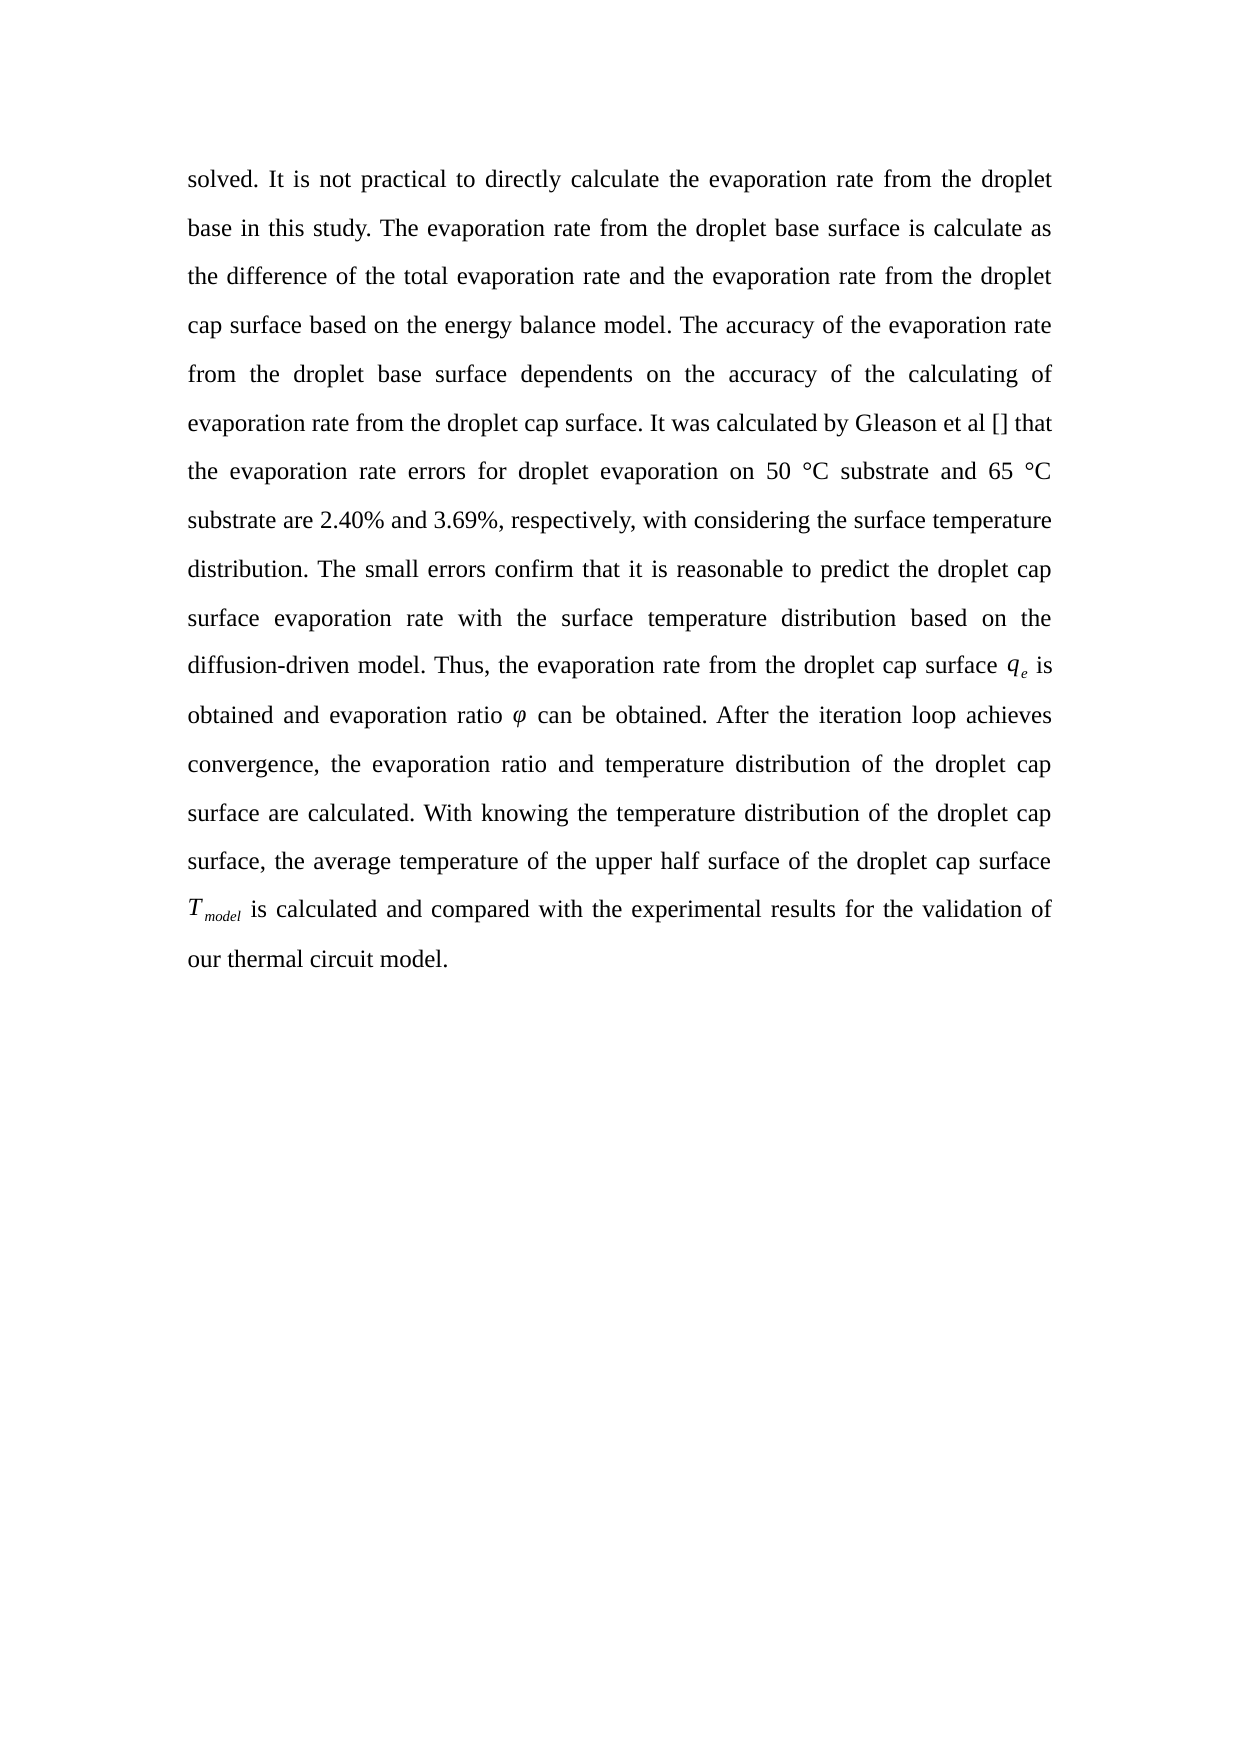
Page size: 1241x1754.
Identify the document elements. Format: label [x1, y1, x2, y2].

text [187, 162, 1053, 974]
